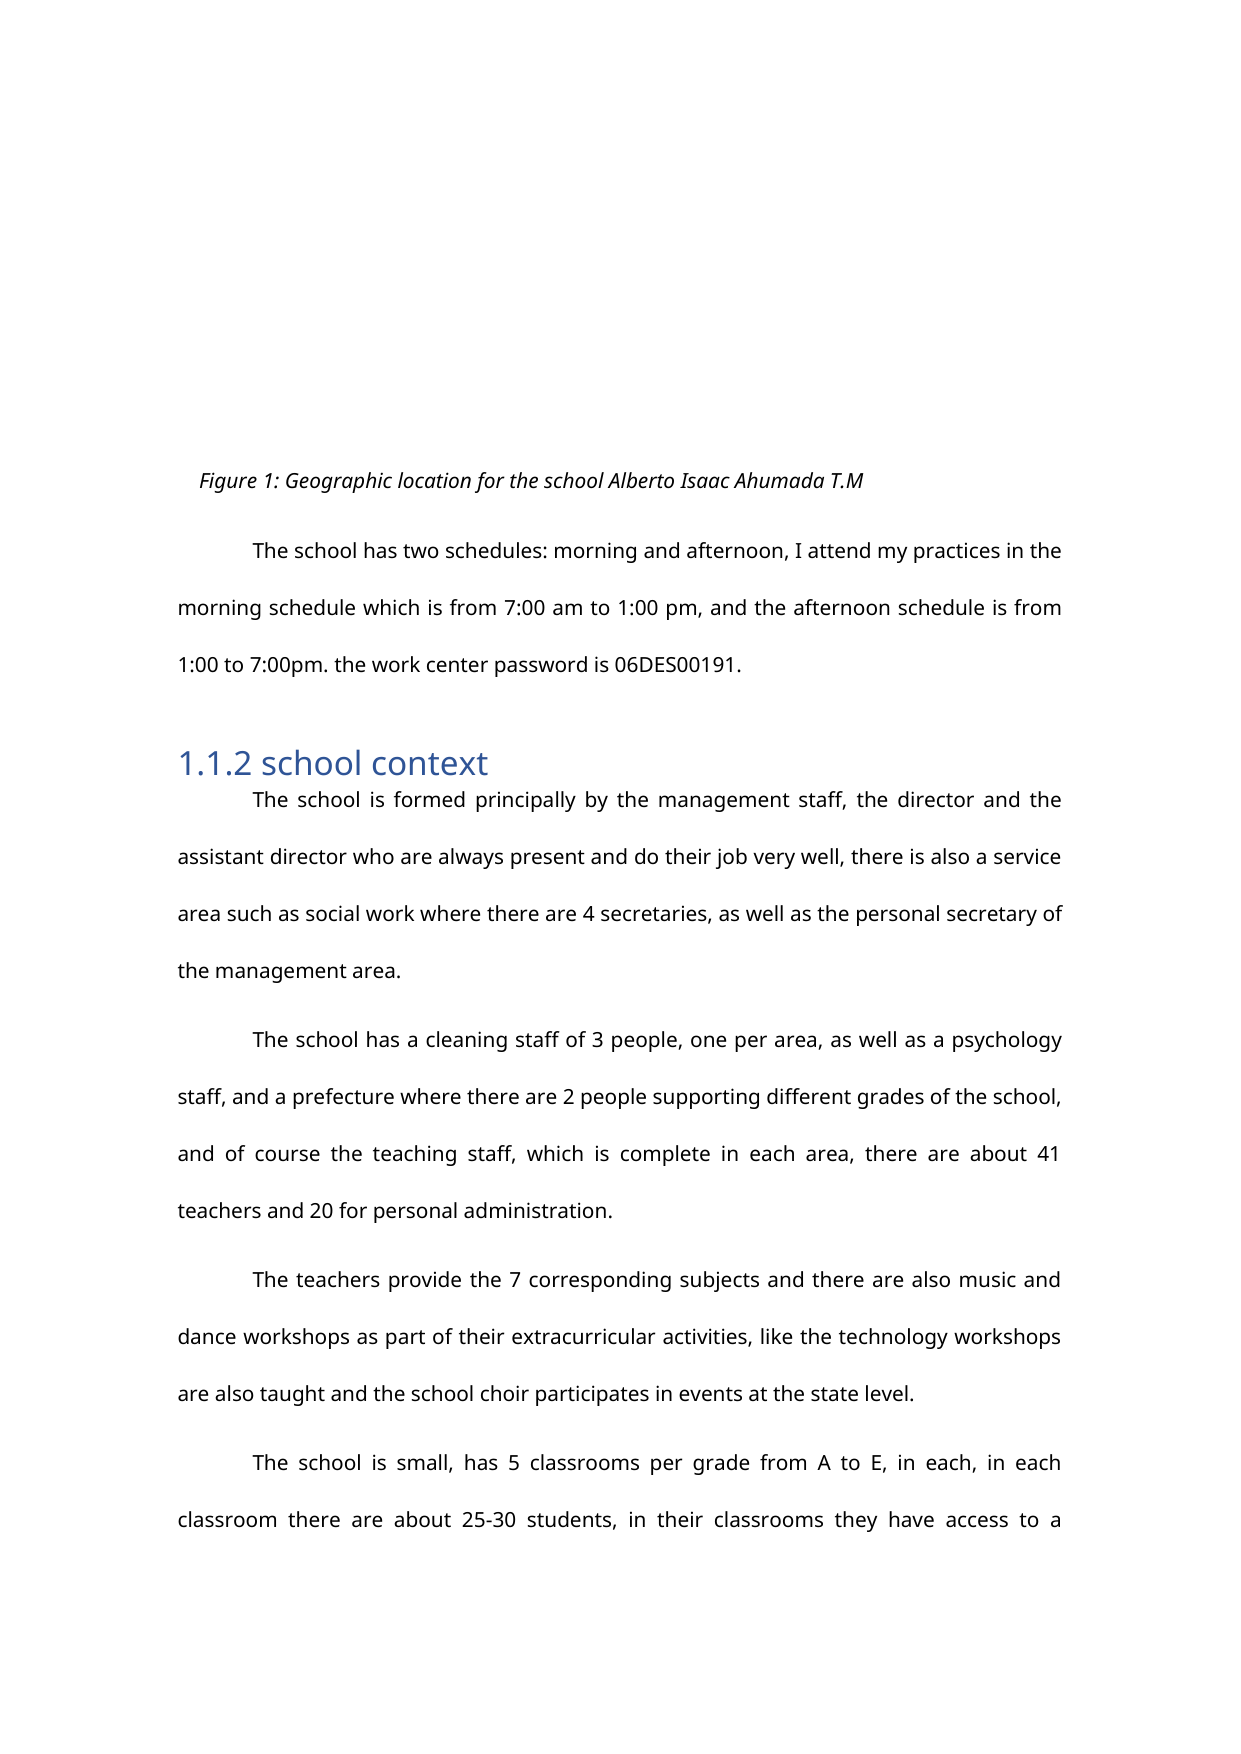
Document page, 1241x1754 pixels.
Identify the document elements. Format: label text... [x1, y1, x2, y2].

subtitle 1.1.2 school context [177, 740, 1063, 785]
text The school has a cleaning staff of 3 people, one per area, as well as a psychology staff, and a prefecture where there are 2 people supporting different grades of the school, and of course the teaching staff, which is complete in each area, there are about 41 teachers and 20 for personal administration. [177, 1025, 1063, 1224]
text Figure 1: Geographic location for the school Alberto Isaac Ahumada T.M [177, 467, 1063, 495]
text The teachers provide the 7 corresponding subjects and there are also music and dance workshops as part of their extracurricular activities, like the technology workshops are also taught and the school choir participates in events at the state level. [177, 1265, 1063, 1408]
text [177, 1448, 1063, 1534]
text The school has two schedules: morning and afternoon, I attend my practices in the morning schedule which is from 7:00 am to 1:00 pm, and the afternoon schedule is from 1:00 to 7:00pm. the work center password is 06DES00191. [177, 536, 1063, 678]
text The school is formed principally by the management staff, the director and the assistant director who are always present and do their job very well, there is also a service area such as social work where there are 4 secretaries, as well as the personal secretary of the management area. [177, 785, 1063, 984]
